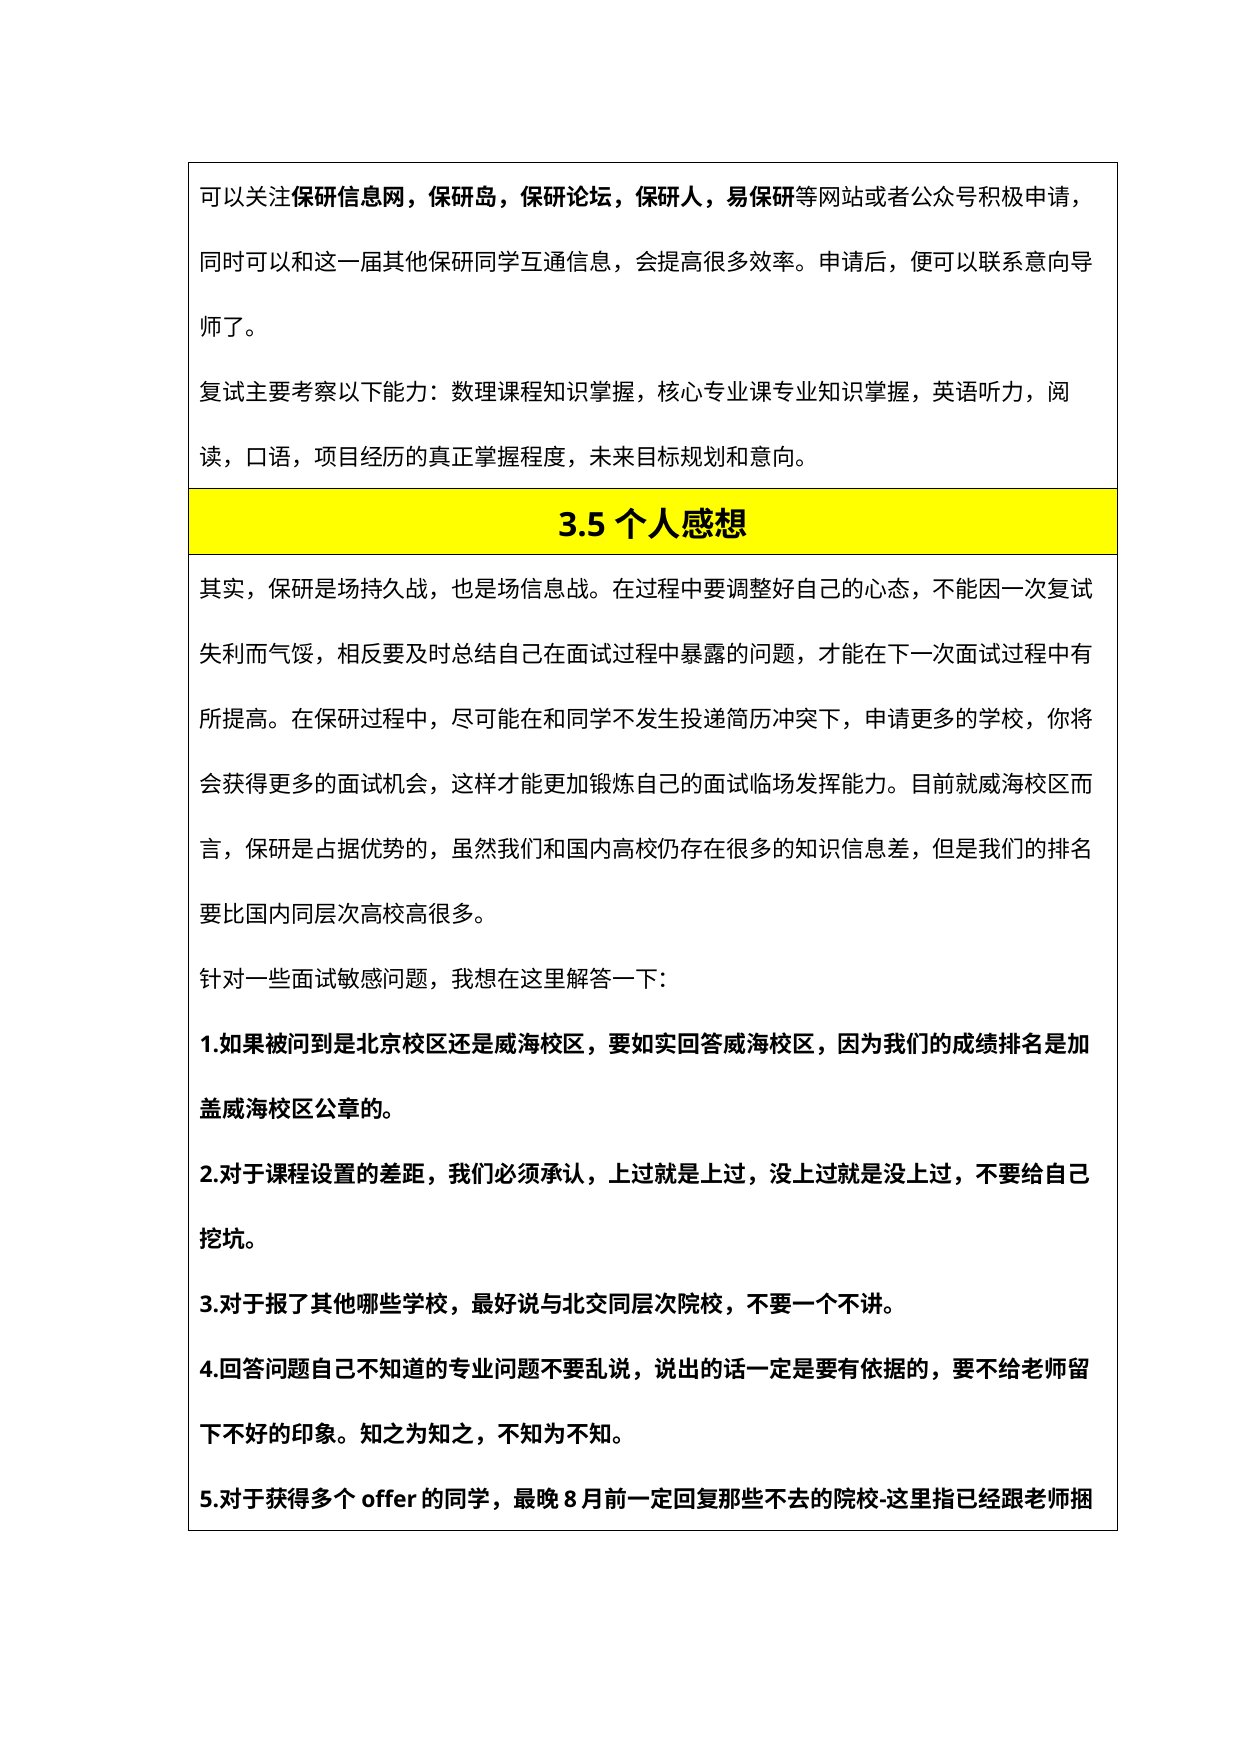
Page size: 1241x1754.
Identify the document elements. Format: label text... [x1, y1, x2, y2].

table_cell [189, 555, 1117, 1530]
table_cell 可以关注保研信息网，保研岛，保研论坛，保研人，易保研等网站或者公众号积极申请，同时可以和这一届其他保研同学互通信息，会提高很多效率。申请后，便可以联系意向导师了。 复试主要考察以下能力：数理课程知识掌握，核心专业课专业知识掌握，英语听力，阅读，口语，项目经历的真正掌握程度，未来目标规划和意向。 [189, 163, 1117, 488]
table_cell 3.5 个人感想 [189, 489, 1117, 554]
